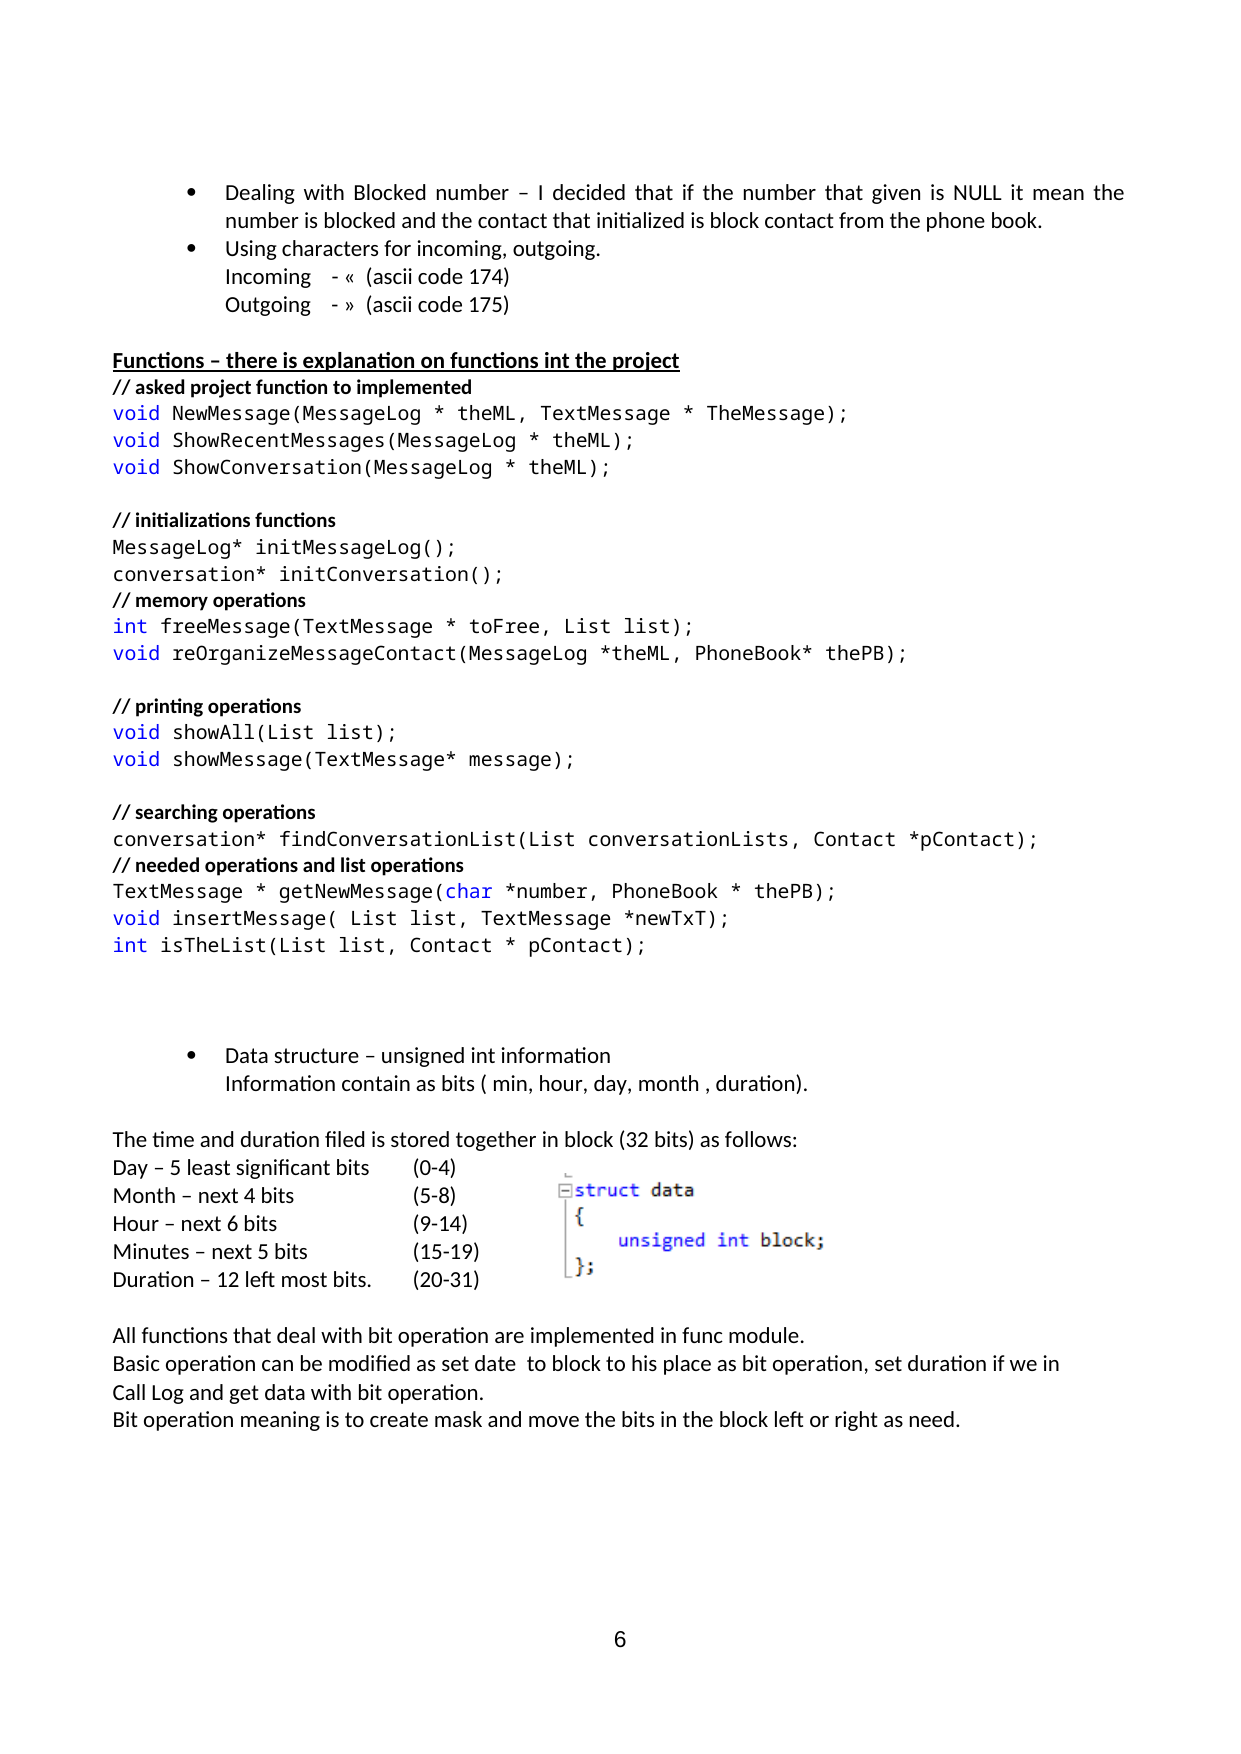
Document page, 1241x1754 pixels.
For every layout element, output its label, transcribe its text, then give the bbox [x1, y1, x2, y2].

text // memory operations [112, 587, 1128, 612]
list Using characters for incoming, outgoing. [187, 234, 1128, 262]
text Day – 5 least significant bits (0-4) [112, 1153, 1128, 1181]
text Bit operation meaning is to create mask and move the bits in the block left or right as need. [112, 1406, 1128, 1434]
text void showMessage(TextMessage* message); [112, 746, 1128, 773]
list Dealing with Blocked number – I decided that if the number that given is NULL it mean the number is blocked and the contact that initialized is block contact from the phone book. [187, 178, 1128, 234]
text void showAll(List list); [112, 719, 1128, 746]
text conversation* findConversationList(List conversationLists, Contact *pContact); [112, 825, 1128, 852]
text // needed operations and list operations [112, 852, 1128, 877]
text TextMessage * getNewMessage(char *number, PhoneBook * thePB); [112, 877, 1128, 904]
text Functions – there is explanation on functions int the project [112, 346, 1128, 374]
text // printing operations [112, 693, 1128, 719]
text int isTheList(List list, Contact * pContact); [112, 931, 1128, 958]
text // initializations functions [112, 507, 1128, 533]
text conversation* initConversation(); [112, 560, 1128, 587]
text // searching operations [112, 799, 1128, 825]
text Basic operation can be modified as set date to block to his place as bit operation, set duration if we in [112, 1349, 1128, 1378]
text Minutes – next 5 bits (15-19) [112, 1237, 1128, 1266]
text void ShowConversation(MessageLog * theML); [112, 453, 1128, 481]
text int freeMessage(TextMessage * toFree, List list); [112, 612, 1128, 639]
text The time and duration filed is stored together in block (32 bits) as follows: [112, 1125, 1128, 1153]
text void insertMessage( List list, TextMessage *newTxT); [112, 904, 1128, 931]
text void reOrganizeMessageContact(MessageLog *theML, PhoneBook* thePB); [112, 639, 1128, 666]
list Incoming - « (ascii code 174) [225, 262, 1128, 290]
text Duration – 12 left most bits. (20-31) [112, 1266, 1128, 1293]
text All functions that deal with bit operation are implemented in func module. [112, 1322, 1128, 1349]
list Outgoing - » (ascii code 175) [225, 290, 1128, 318]
text Month – next 4 bits (5-8) [112, 1181, 1128, 1209]
text // asked project function to implemented [112, 374, 1128, 399]
list Data structure – unsigned int information [187, 1041, 1128, 1069]
text void NewMessage(MessageLog * theML, TextMessage * TheMessage); [112, 399, 1128, 427]
text void ShowRecentMessages(MessageLog * theML); [112, 427, 1128, 453]
text Call Log and get data with bit operation. [112, 1378, 1128, 1406]
list Information contain as bits ( min, hour, day, month , duration). [225, 1069, 1128, 1097]
text MessageLog* initMessageLog(); [112, 533, 1128, 560]
text Hour – next 6 bits (9-14) [112, 1209, 1128, 1237]
